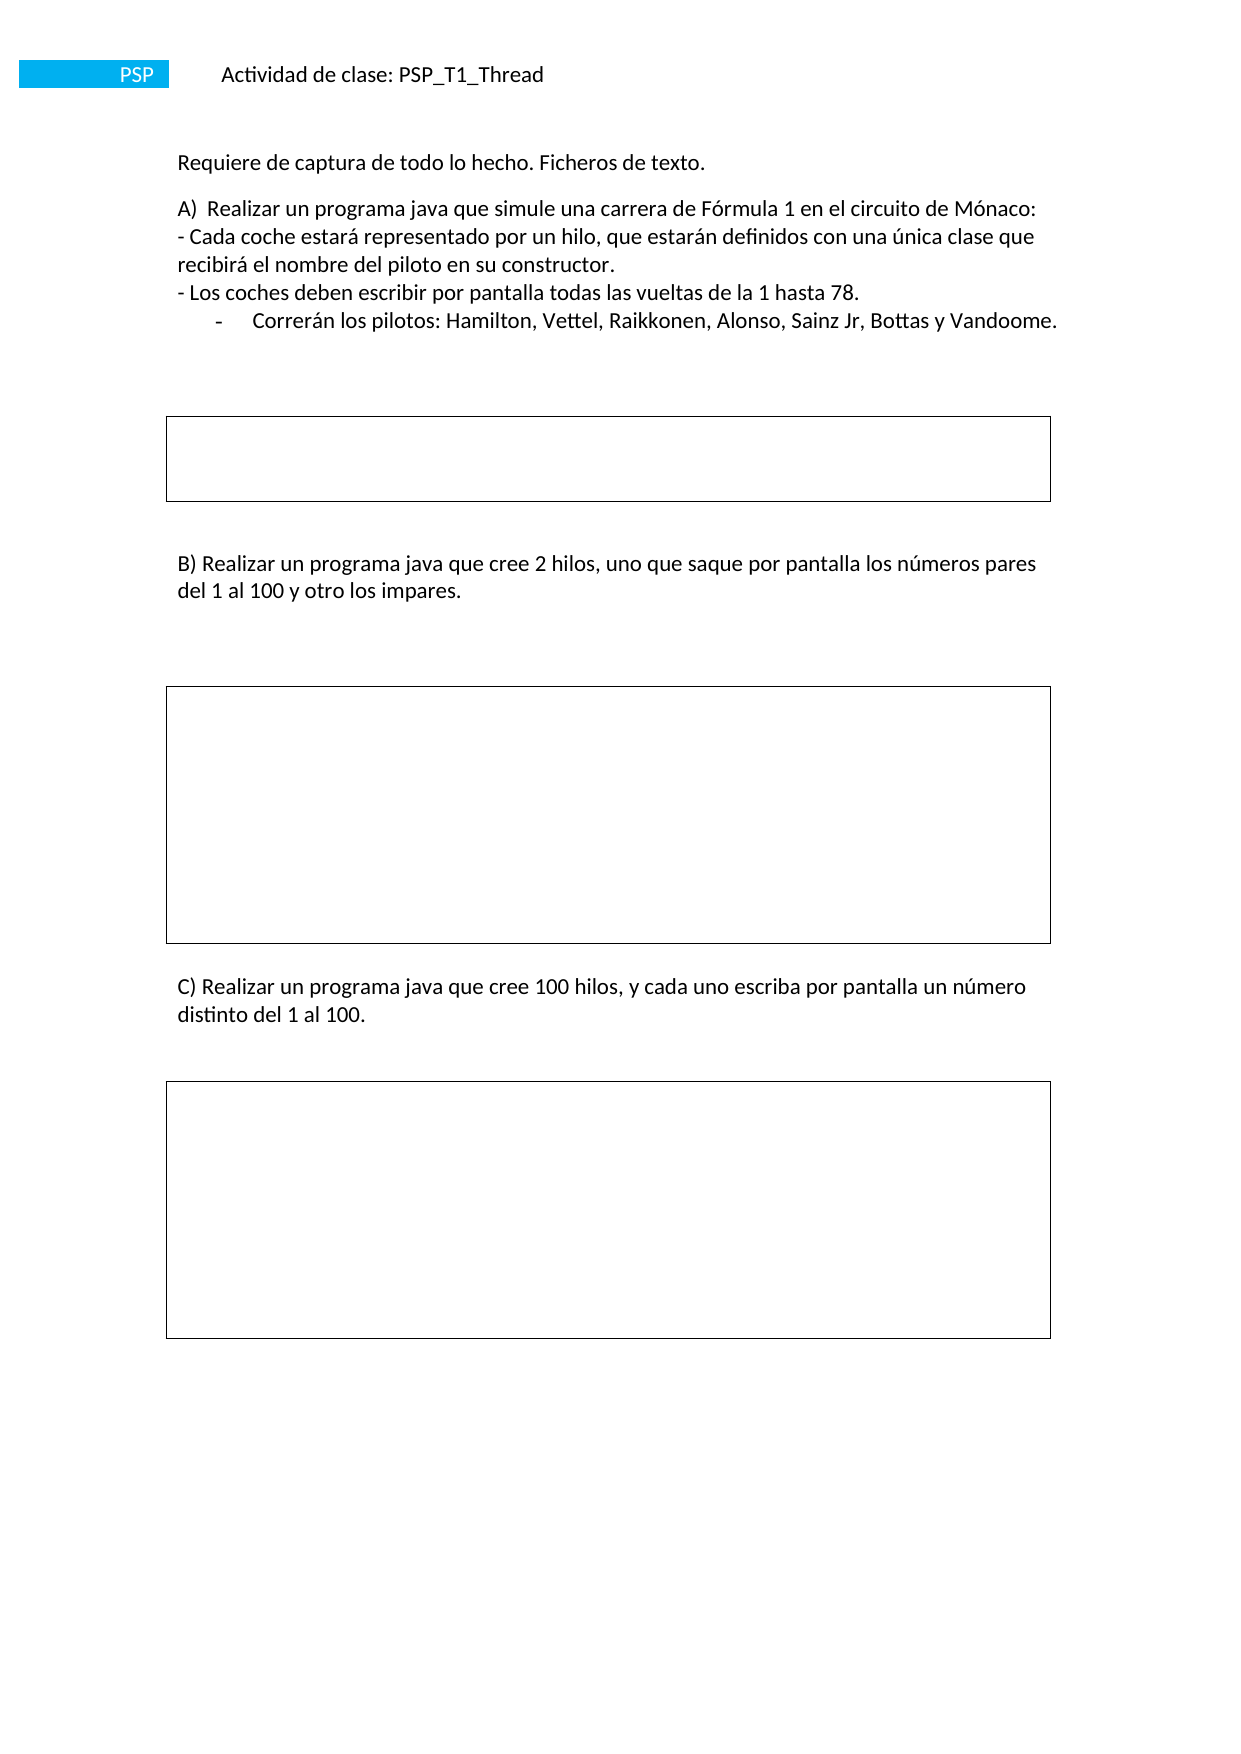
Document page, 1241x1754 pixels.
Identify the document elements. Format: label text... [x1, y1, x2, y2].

text - Cada coche estará representado por un hilo, que estarán definidos con una única clase que recibirá el nombre del piloto en su constructor. [177, 222, 1063, 278]
text Requiere de captura de todo lo hecho. Ficheros de texto. [177, 148, 1063, 176]
table_header [167, 417, 1050, 501]
text B) Realizar un programa java que cree 2 hilos, uno que saque por pantalla los números pares del 1 al 100 y otro los impares. [177, 549, 1063, 605]
table_header [167, 1082, 1050, 1338]
text A) Realizar un programa java que simule una carrera de Fórmula 1 en el circuito de Mónaco: [177, 194, 1063, 222]
text - Los coches deben escribir por pantalla todas las vueltas de la 1 hasta 78. [177, 278, 1063, 307]
list Correrán los pilotos: Hamilton, Vettel, Raikkonen, Alonso, Sainz Jr, Bottas y Vandoome. [215, 307, 1063, 334]
table_header [167, 687, 1050, 943]
text C) Realizar un programa java que cree 100 hilos, y cada uno escriba por pantalla un número distinto del 1 al 100. [177, 972, 1063, 1028]
